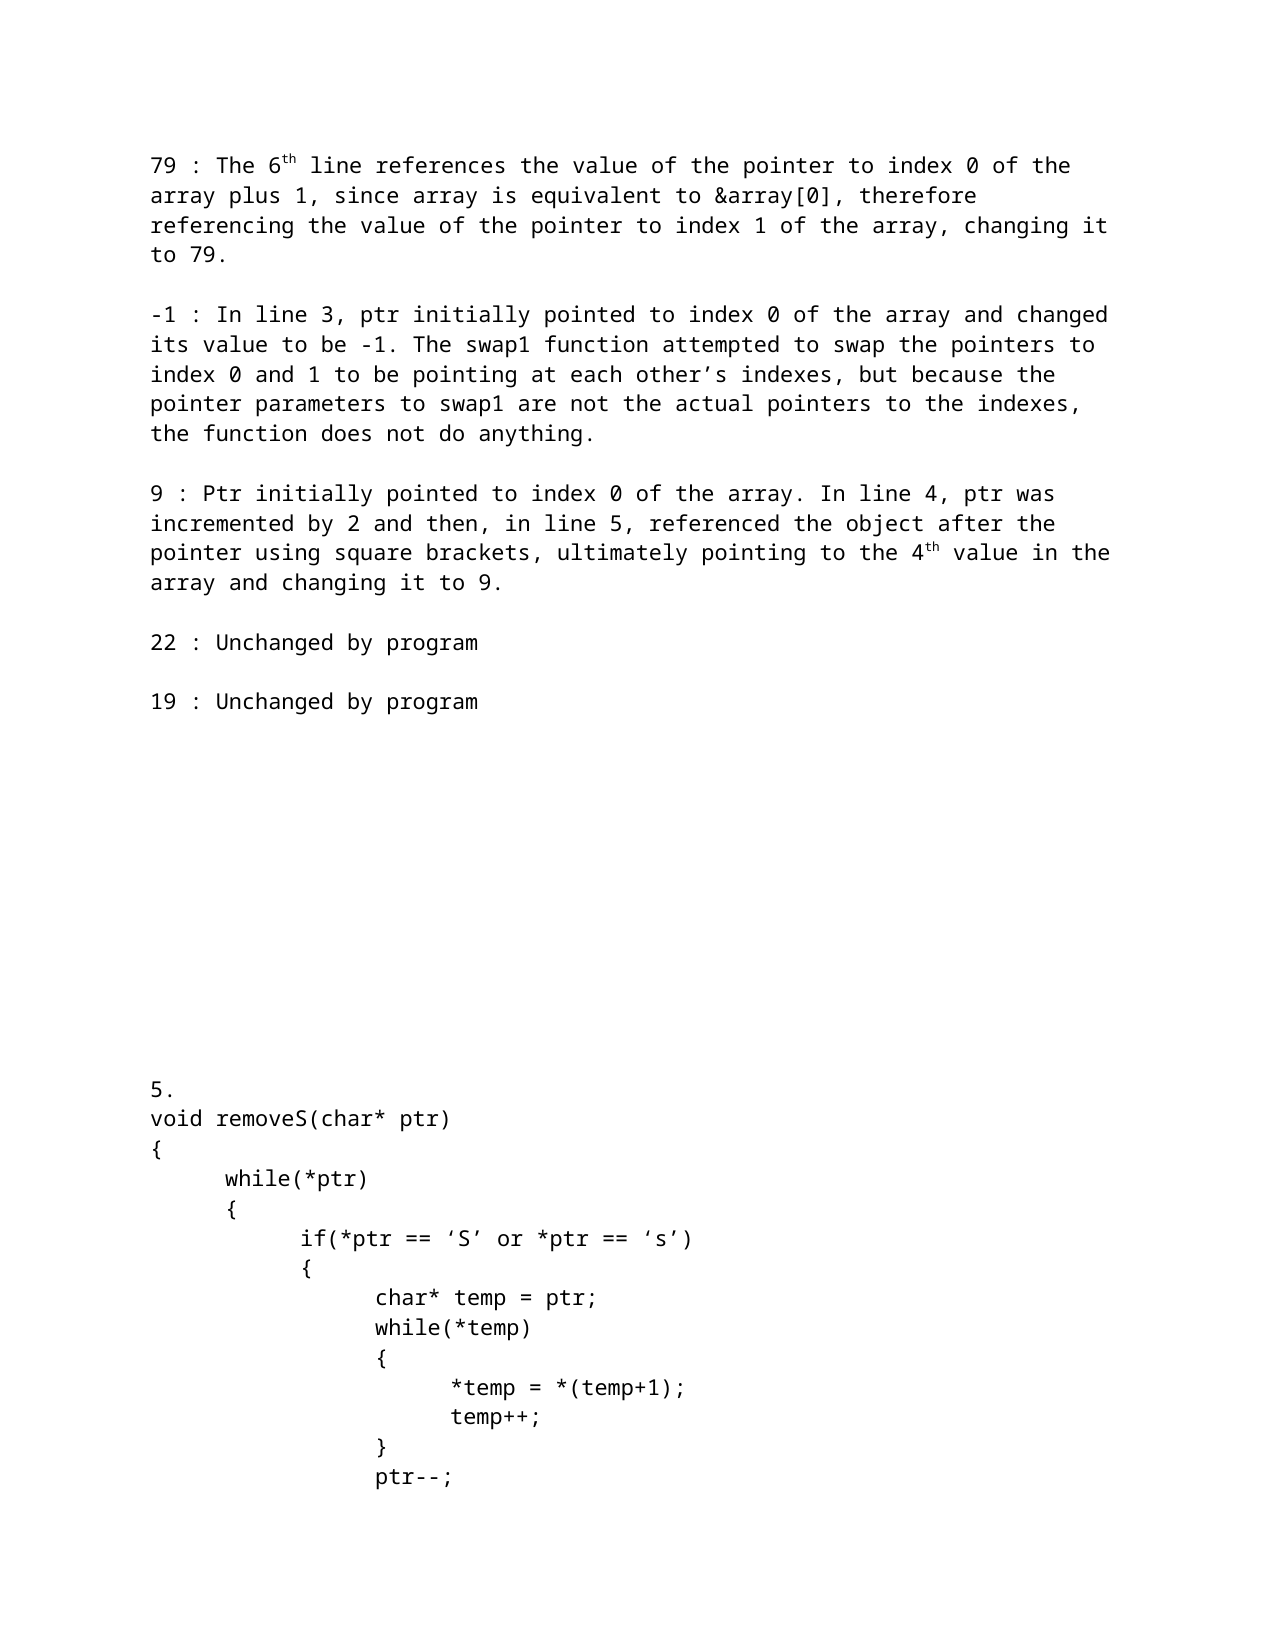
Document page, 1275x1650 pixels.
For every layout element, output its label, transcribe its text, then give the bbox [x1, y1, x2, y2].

text { *temp = *(temp+1); [150, 1342, 1125, 1401]
text temp++; [150, 1401, 1125, 1431]
text { if(*ptr == ‘S’ or *ptr == ‘s’) [150, 1193, 1125, 1252]
text { [150, 1252, 1125, 1282]
text 79 : The 6th line references the value of the pointer to index 0 of the array plus 1, since array is equivalent to &array[0], therefore referencing the value of the pointer to index 1 of the array, changing it to 79. [150, 150, 1125, 269]
text 9 : Ptr initially pointed to index 0 of the array. In line 4, ptr was incremented by 2 and then, in line 5, referenced the object after the pointer using square brackets, ultimately pointing to the 4th value in the array and changing it to 9. [150, 478, 1125, 597]
text 5. [150, 1073, 1125, 1103]
text 19 : Unchanged by program [150, 686, 1125, 716]
text { while(*ptr) [150, 1133, 1125, 1193]
text void removeS(char* ptr) [150, 1103, 1125, 1133]
text ptr--; [150, 1461, 1125, 1491]
text while(*temp) [150, 1312, 1125, 1342]
text -1 : In line 3, ptr initially pointed to index 0 of the array and changed its value to be -1. The swap1 function attempted to swap the pointers to index 0 and 1 to be pointing at each other’s indexes, but because the pointer parameters to swap1 are not the actual pointers to the indexes, the function does not do anything. [150, 299, 1125, 448]
text char* temp = ptr; [150, 1282, 1125, 1312]
text 22 : Unchanged by program [150, 627, 1125, 656]
text } [150, 1431, 1125, 1461]
